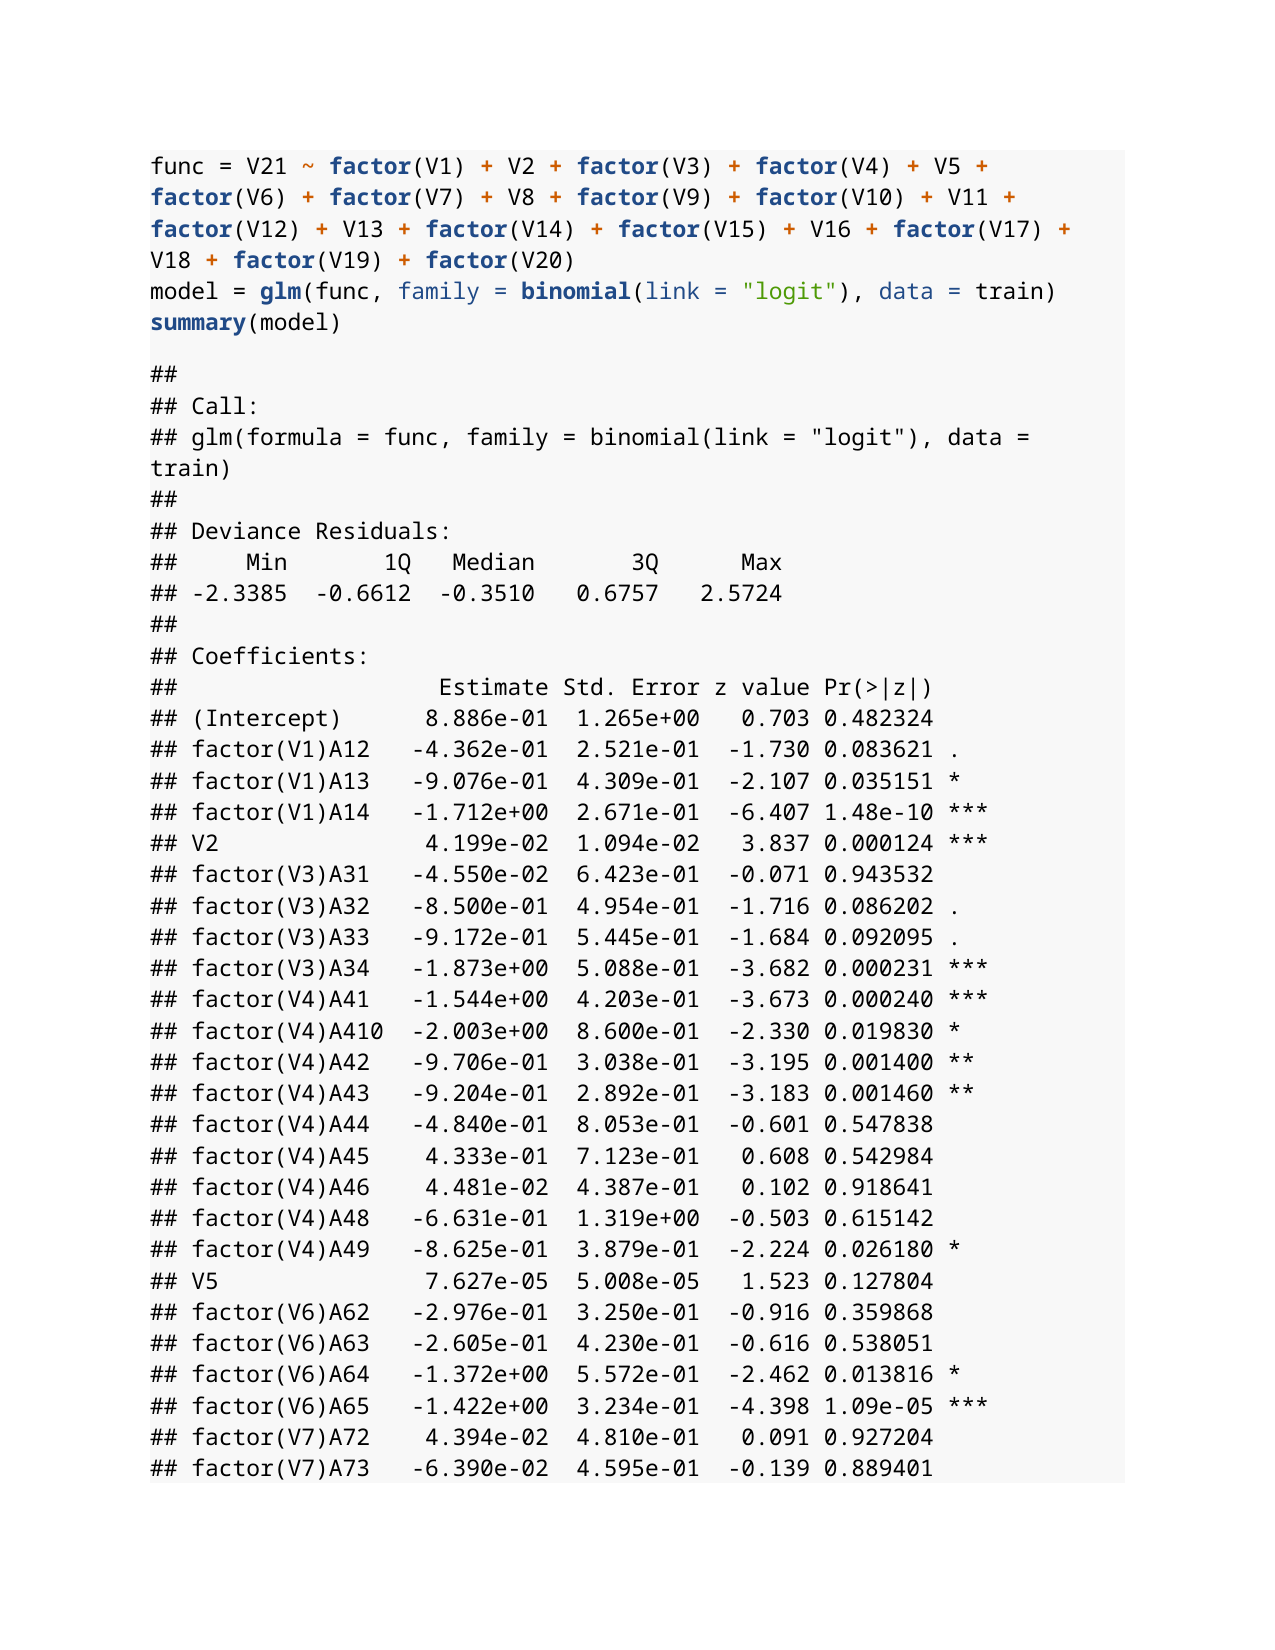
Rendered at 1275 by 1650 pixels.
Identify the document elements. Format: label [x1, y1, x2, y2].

text [150, 150, 1125, 337]
text [150, 358, 1125, 1483]
